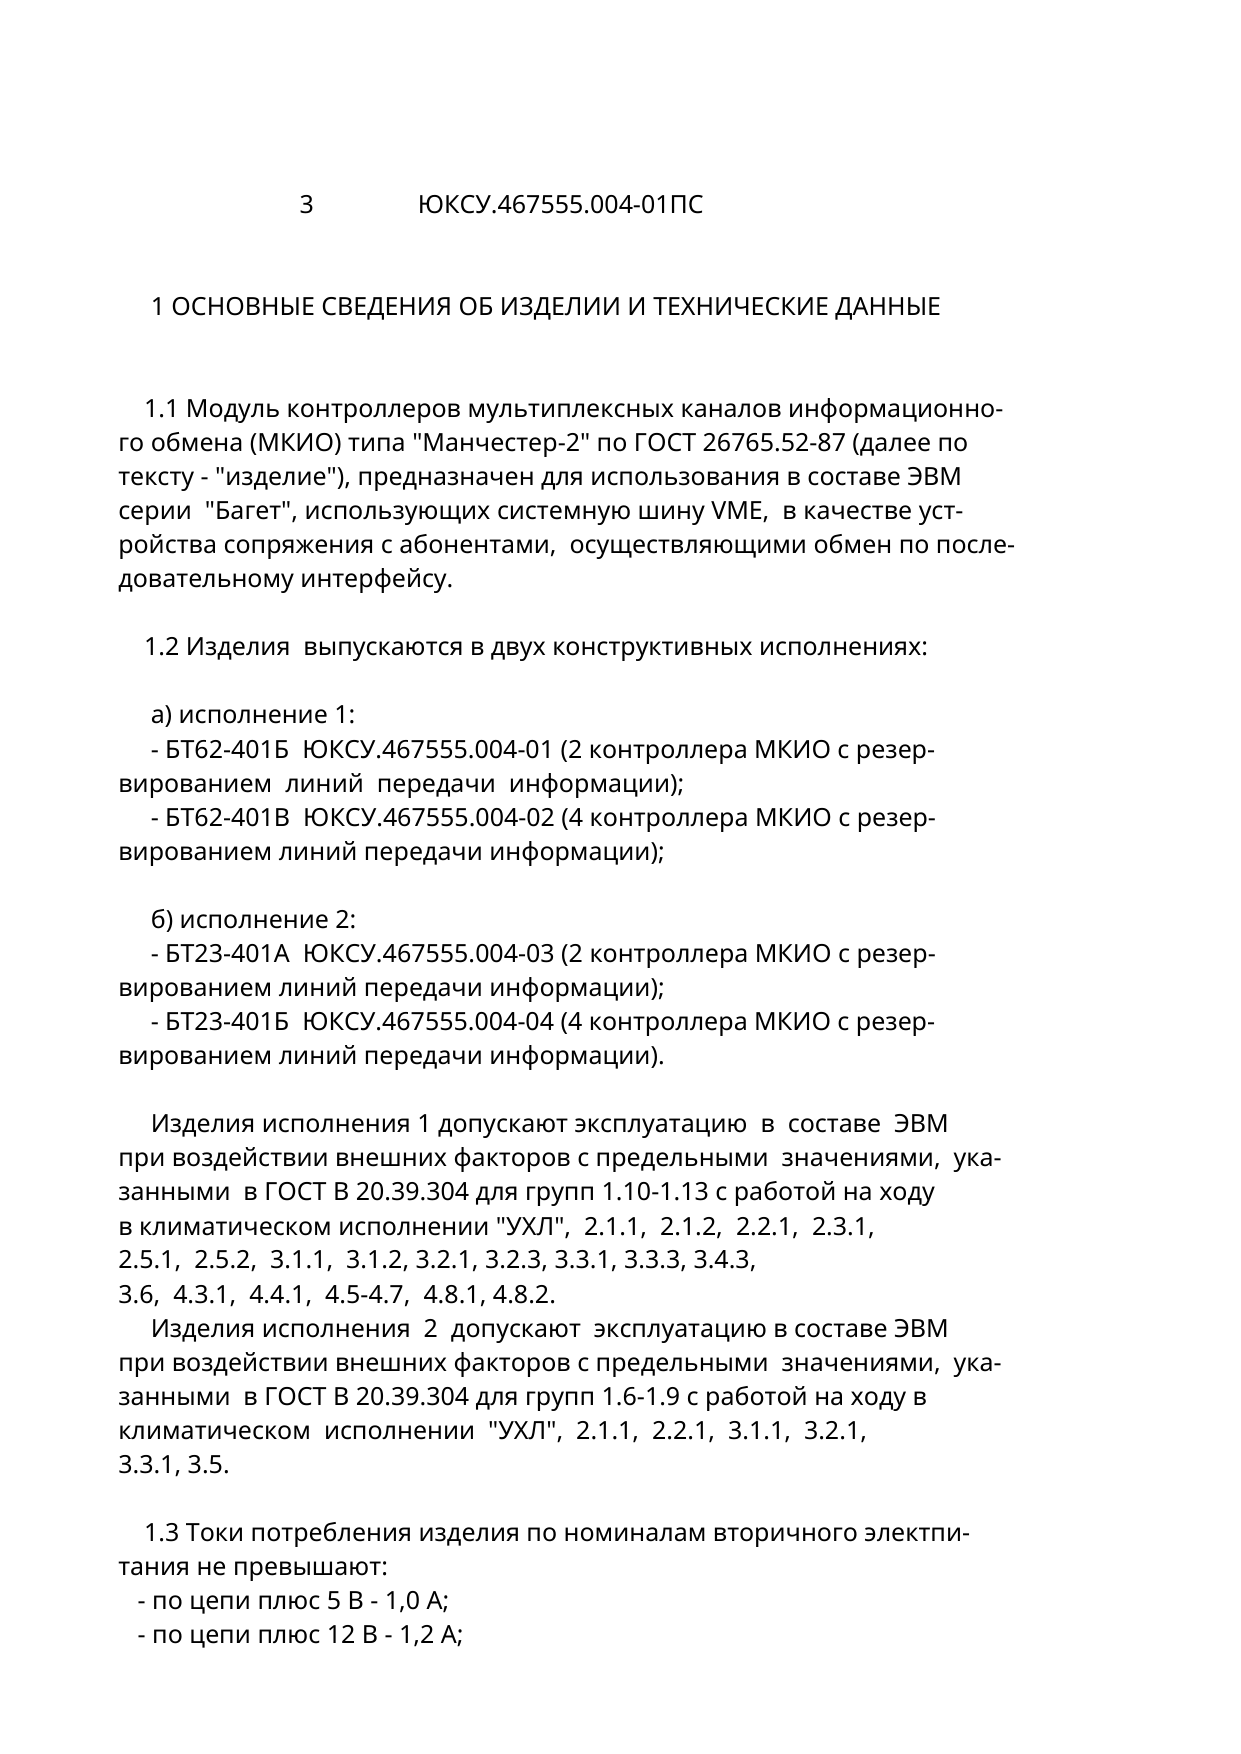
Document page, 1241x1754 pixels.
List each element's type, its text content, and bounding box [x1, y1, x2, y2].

text - БТ23-401Б ЮКСУ.467555.004-04 (4 контроллера МКИО с резер- [118, 1004, 1193, 1038]
text б) исполнение 2: [118, 902, 1193, 936]
text ройства сопряжения с абонентами, осуществляющими обмен по после- [118, 527, 1193, 561]
text - по цепи плюс 5 В - 1,0 А; [118, 1583, 1193, 1617]
text - по цепи плюс 12 В - 1,2 А; [118, 1617, 1193, 1651]
text 3.6, 4.3.1, 4.4.1, 4.5-4.7, 4.8.1, 4.8.2. [118, 1276, 1193, 1310]
text а) исполнение 1: [118, 697, 1193, 731]
text - БТ62-401В ЮКСУ.467555.004-02 (4 контроллера МКИО с резер- [118, 799, 1193, 833]
text - БТ62-401Б ЮКСУ.467555.004-01 (2 контроллера МКИО с резер- [118, 731, 1193, 765]
text занными в ГОСТ В 20.39.304 для групп 1.10-1.13 с работой на ходу [118, 1174, 1193, 1208]
text климатическом исполнении "УХЛ", 2.1.1, 2.2.1, 3.1.1, 3.2.1, [118, 1412, 1193, 1447]
text довательному интерфейсу. [118, 561, 1193, 595]
text при воздействии внешних факторов с предельными значениями, ука- [118, 1140, 1193, 1174]
text Изделия исполнения 1 допускают эксплуатацию в составе ЭВМ [118, 1106, 1193, 1140]
text при воздействии внешних факторов с предельными значениями, ука- [118, 1344, 1193, 1378]
text вированием линий передачи информации); [118, 970, 1193, 1004]
text - БТ23-401А ЮКСУ.467555.004-03 (2 контроллера МКИО с резер- [118, 936, 1193, 970]
text 1.1 Модуль контроллеров мультиплексных каналов информационно- [118, 391, 1193, 425]
text 1.2 Изделия выпускаются в двух конструктивных исполнениях: [118, 629, 1193, 663]
text занными в ГОСТ В 20.39.304 для групп 1.6-1.9 с работой на ходу в [118, 1378, 1193, 1412]
text серии "Багет", использующих системную шину VME, в качестве уст- [118, 493, 1193, 527]
text 2.5.1, 2.5.2, 3.1.1, 3.1.2, 3.2.1, 3.2.3, 3.3.1, 3.3.3, 3.4.3, [118, 1242, 1193, 1276]
text вированием линий передачи информации); [118, 833, 1193, 867]
text в климатическом исполнении "УХЛ", 2.1.1, 2.1.2, 2.2.1, 2.3.1, [118, 1208, 1193, 1242]
text Изделия исполнения 2 допускают эксплуатацию в составе ЭВМ [118, 1310, 1193, 1344]
text 3.3.1, 3.5. [118, 1447, 1193, 1481]
text вированием линий передачи информации). [118, 1038, 1193, 1072]
text 1 ОСНОВНЫЕ СВЕДЕНИЯ ОБ ИЗДЕЛИИ И ТЕХНИЧЕСКИЕ ДАННЫЕ [118, 288, 1193, 322]
text вированием линий передачи информации); [118, 765, 1193, 799]
text 3 ЮКСУ.467555.004-01ПС [118, 186, 1193, 220]
text тания не превышают: [118, 1549, 1193, 1583]
text тексту - "изделие"), предназначен для использования в составе ЭВМ [118, 459, 1193, 493]
text 1.3 Токи потребления изделия по номиналам вторичного электпи- [118, 1515, 1193, 1549]
text го обмена (МКИО) типа "Манчестер-2" по ГОСТ 26765.52-87 (далее по [118, 425, 1193, 459]
